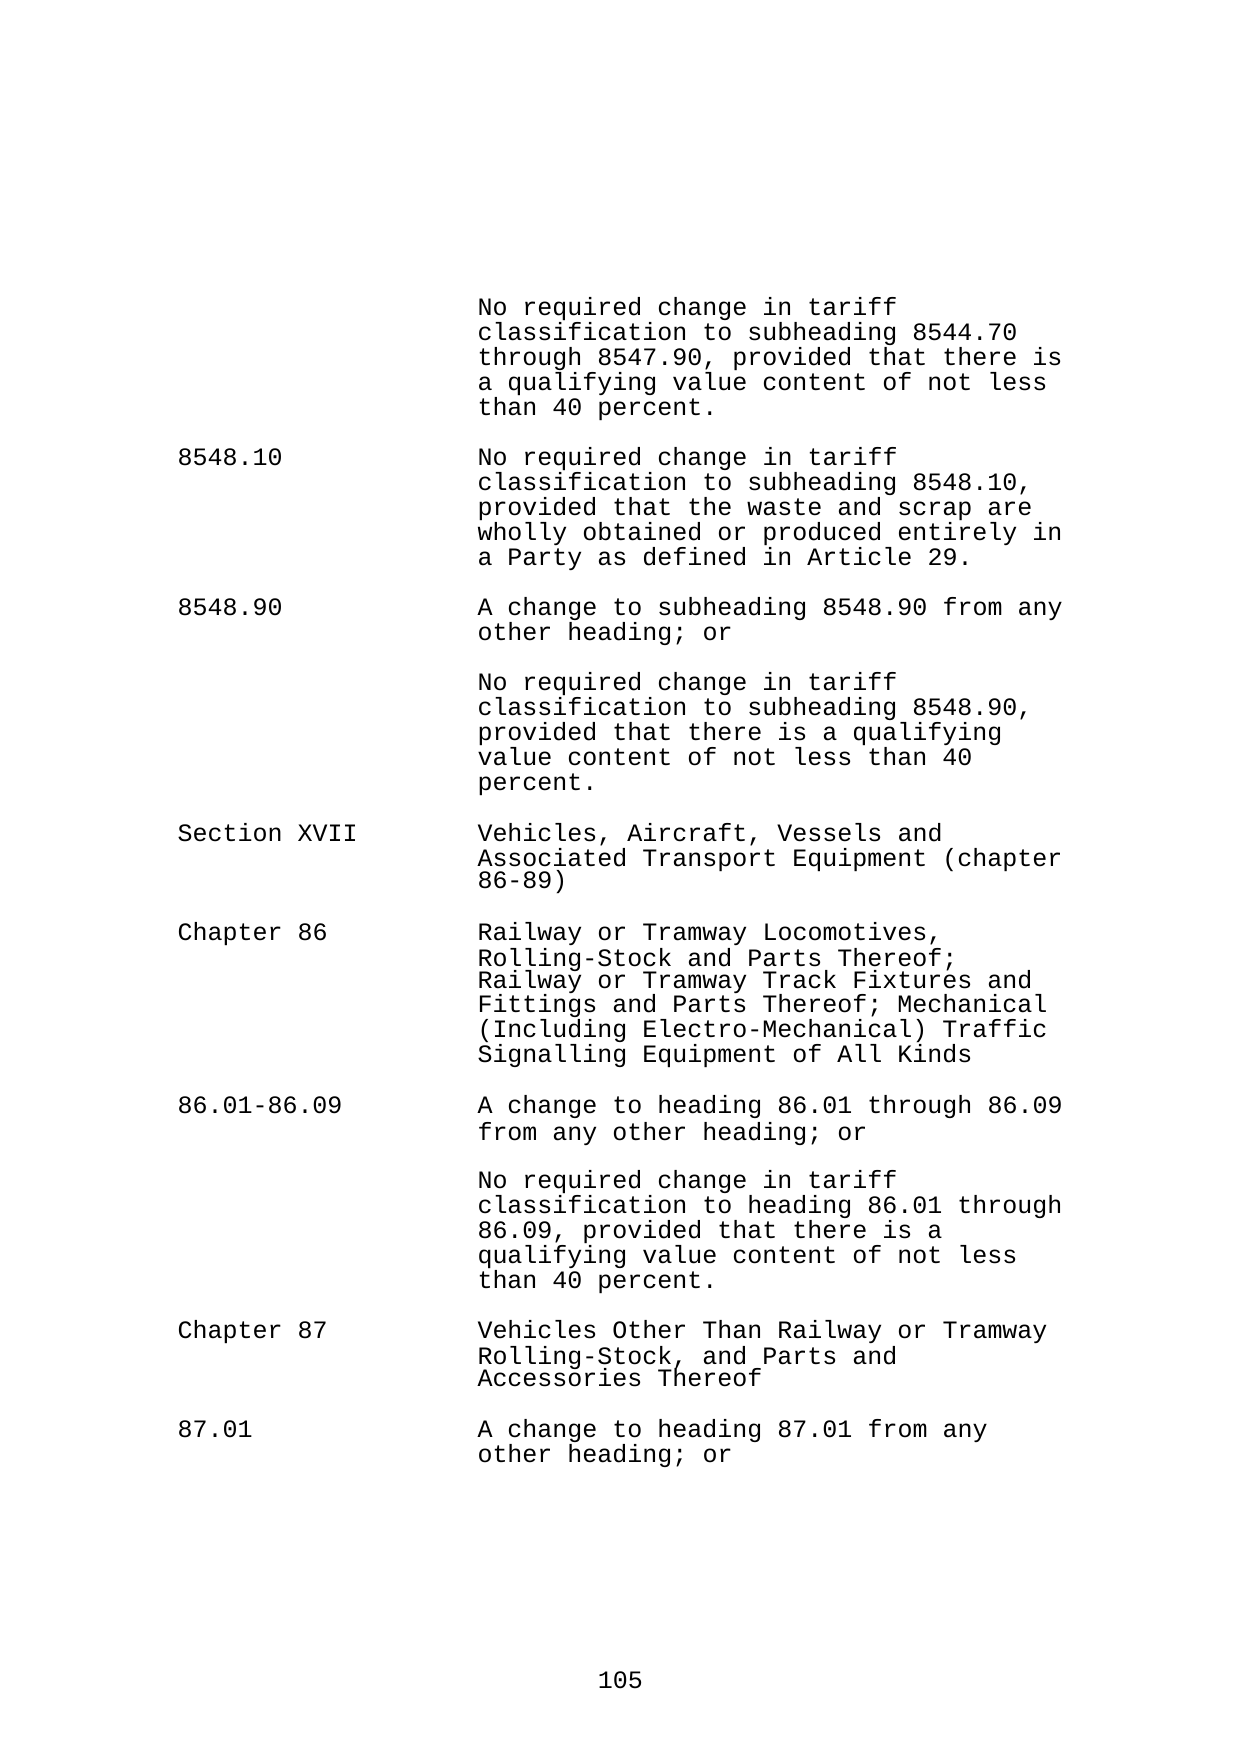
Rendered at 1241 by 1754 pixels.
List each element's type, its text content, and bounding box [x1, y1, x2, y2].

text Rolling-Stock, and Parts and Accessories Thereof [477, 1345, 899, 1394]
text Section XVII Vehicles, Aircraft, Vessels and [177, 820, 1073, 846]
text 8548.10 No required change in tariff classification to subheading 8548.10, provided that the waste and scrap are wholly obtained or produced entirely in a Party as defined in Article 29. [177, 446, 1063, 571]
text 86.01-86.09 A change to heading 86.01 through 86.09 [177, 1092, 1073, 1119]
text No required change in tariff classification to subheading 8548.90, provided that there is a qualifying value content of not less than 40 percent. [477, 671, 1034, 796]
text No required change in tariff classification to subheading 8544.70 through 8547.90, provided that there is a qualifying value content of not less than 40 percent. [477, 296, 1064, 421]
text No required change in tariff classification to heading 86.01 through 86.09, provided that there is a qualifying value content of not less than 40 percent. [477, 1168, 1064, 1293]
text 8548.90 A change to subheading 8548.90 from any other heading; or [177, 596, 1063, 646]
text Associated Transport Equipment (chapter 86-89) [477, 847, 1063, 896]
text from any other heading; or [477, 1119, 1073, 1146]
text 87.01 A change to heading 87.01 from any other heading; or [177, 1417, 988, 1467]
text Chapter 87 Vehicles Other Than Railway or Tramway [177, 1317, 1073, 1344]
text Chapter 86 Railway or Tramway Locomotives, [177, 919, 1073, 946]
text Rolling-Stock and Parts Thereof; Railway or Tramway Track Fixtures and Fittings and Parts Thereof; Mechanical (Including Electro-Mechanical) Traffic Signalling Equipment of All Kinds [477, 946, 1049, 1070]
